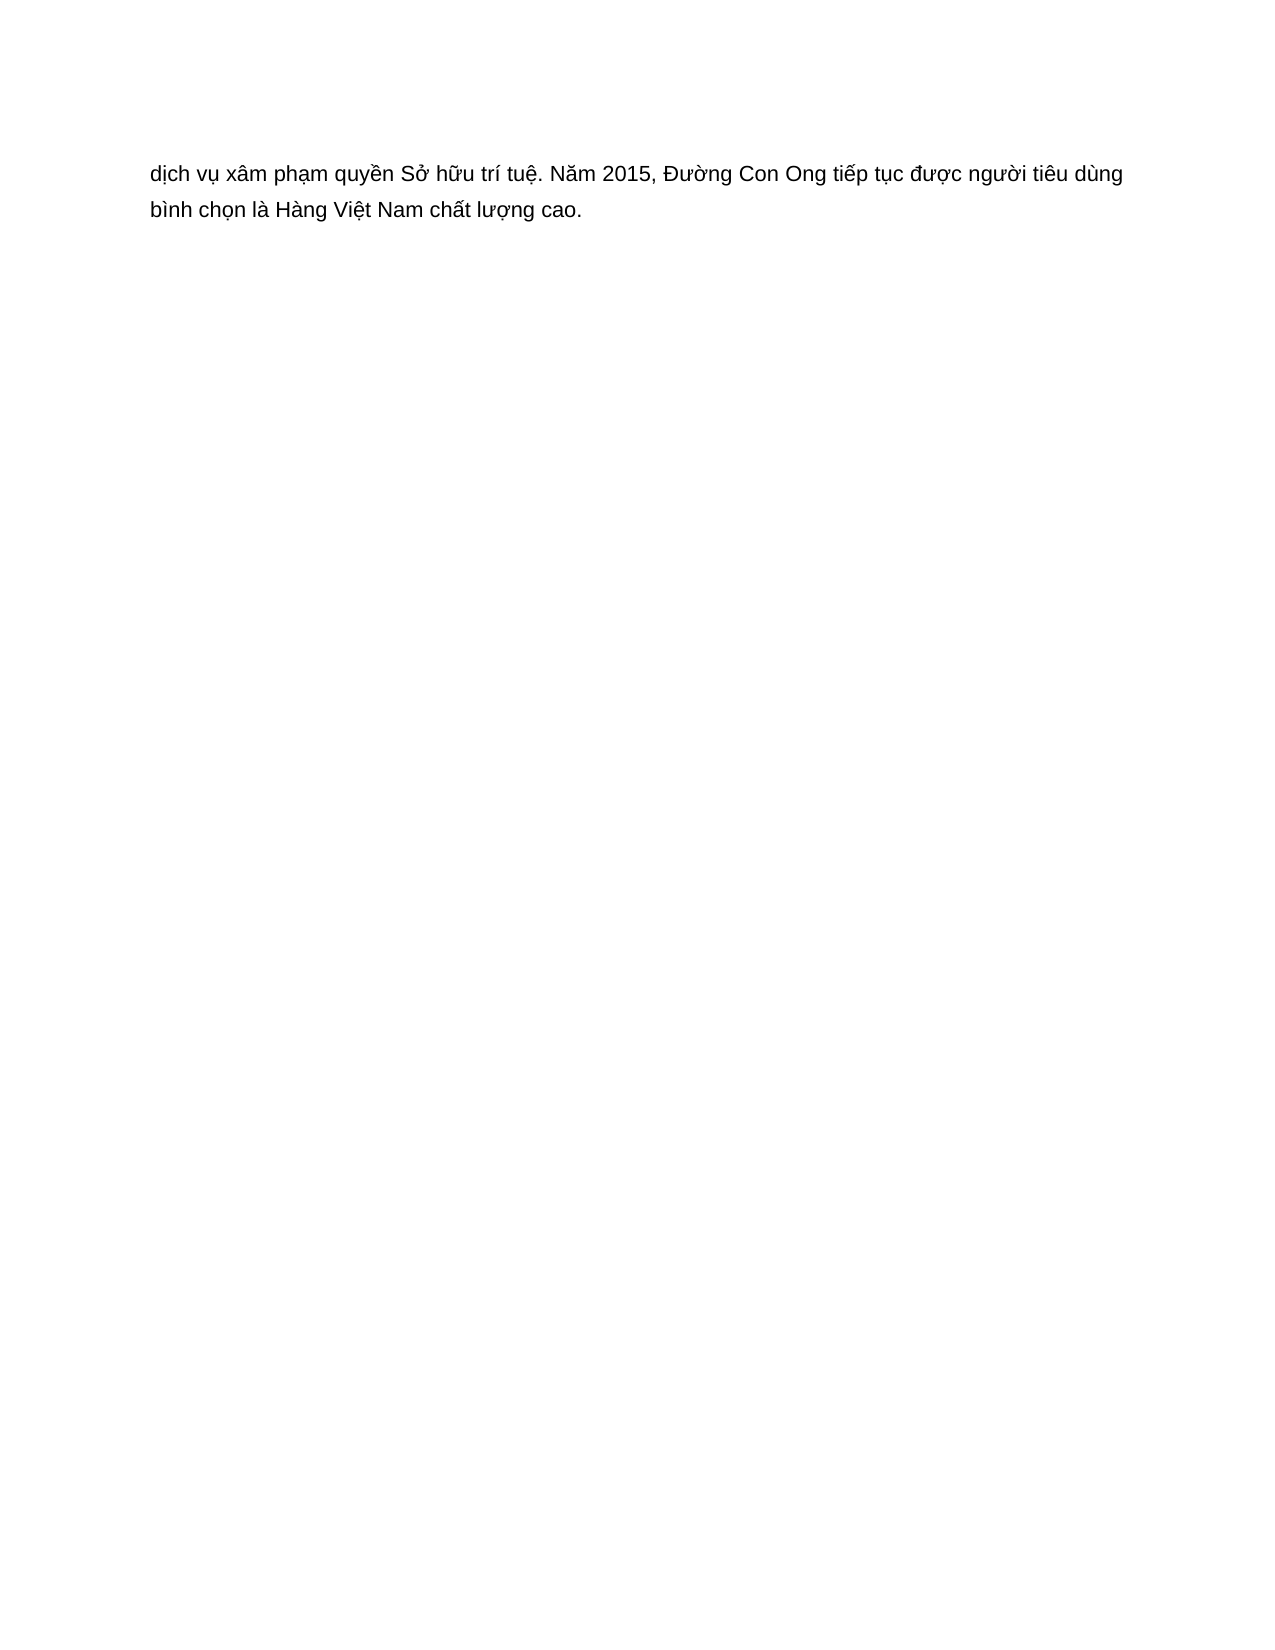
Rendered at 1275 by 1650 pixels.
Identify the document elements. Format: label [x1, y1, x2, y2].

text [150, 150, 1125, 222]
